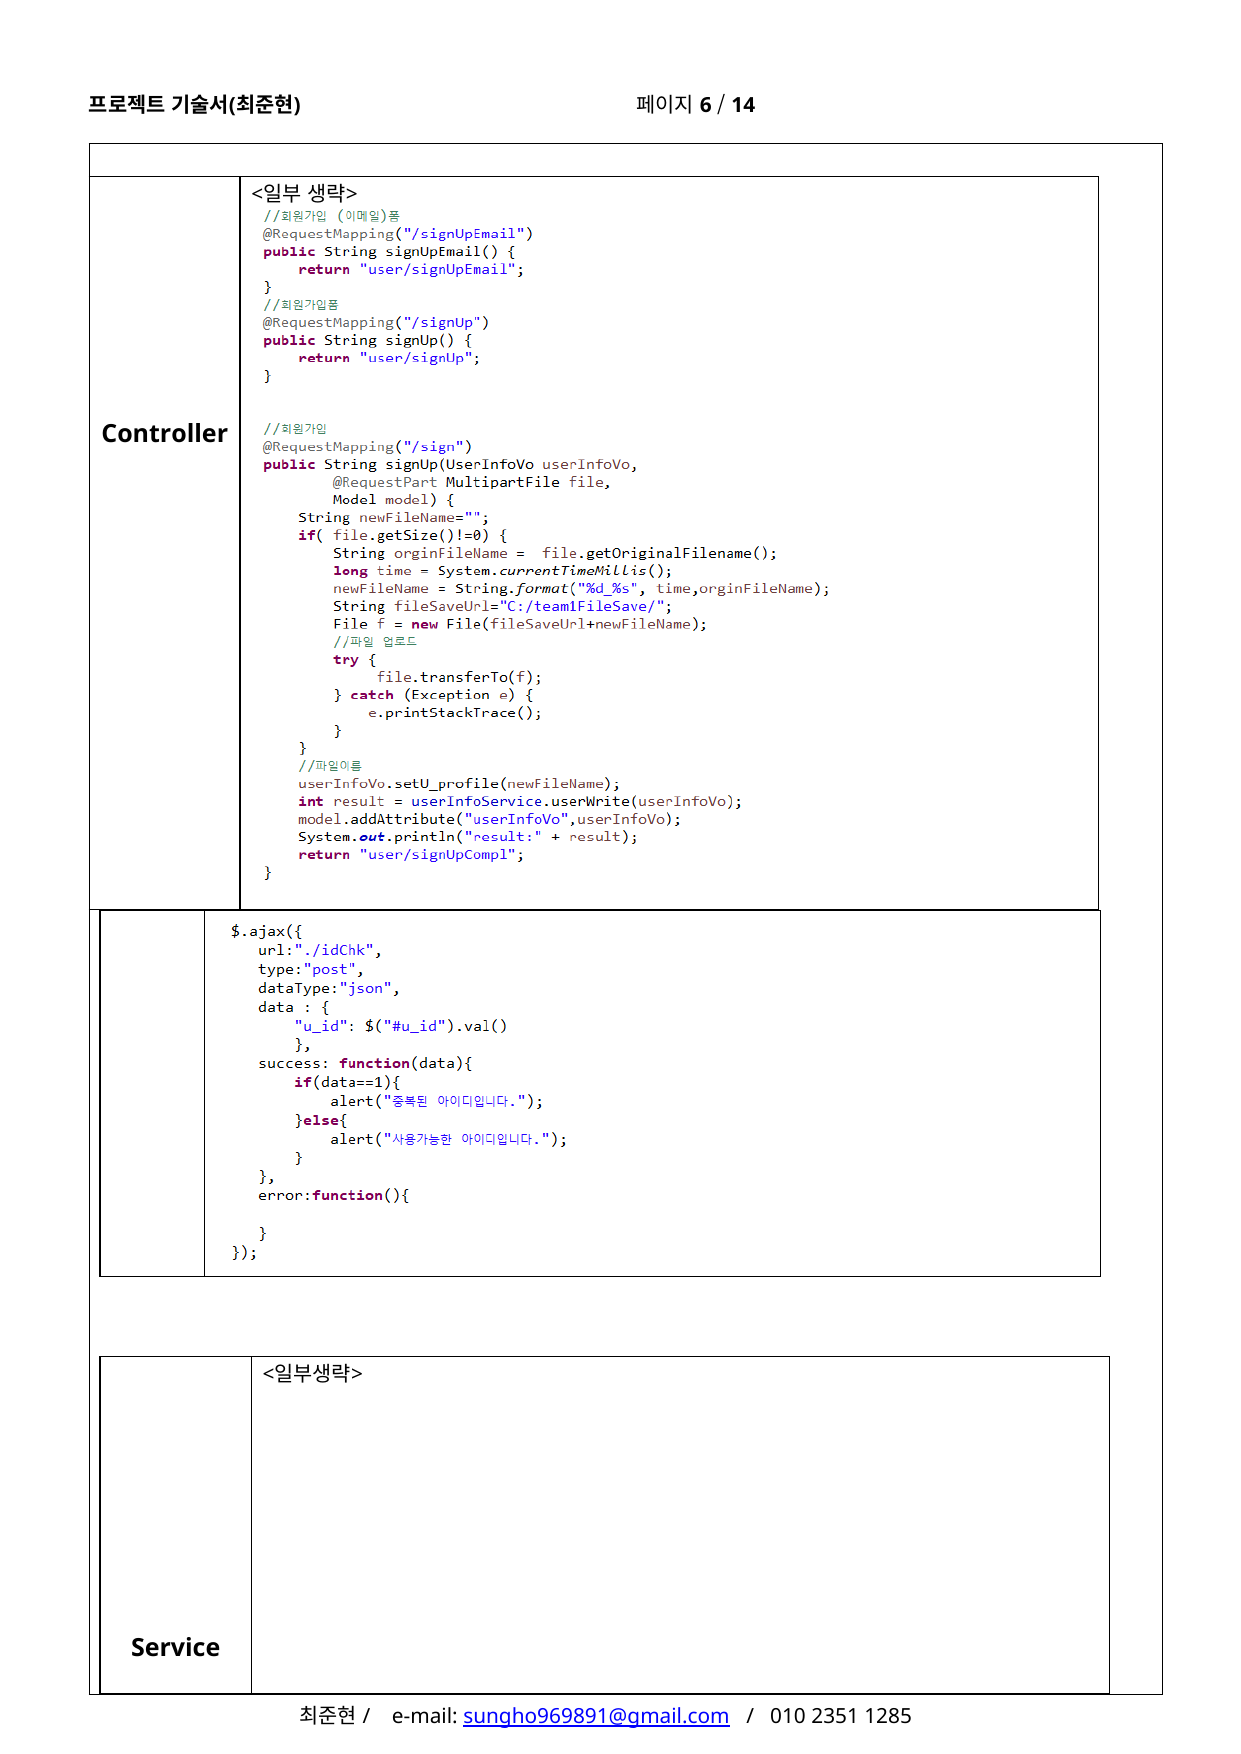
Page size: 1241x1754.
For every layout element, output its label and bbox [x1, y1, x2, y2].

picture [215, 911, 623, 1276]
table_cell [90, 144, 1162, 1694]
picture [251, 207, 892, 881]
